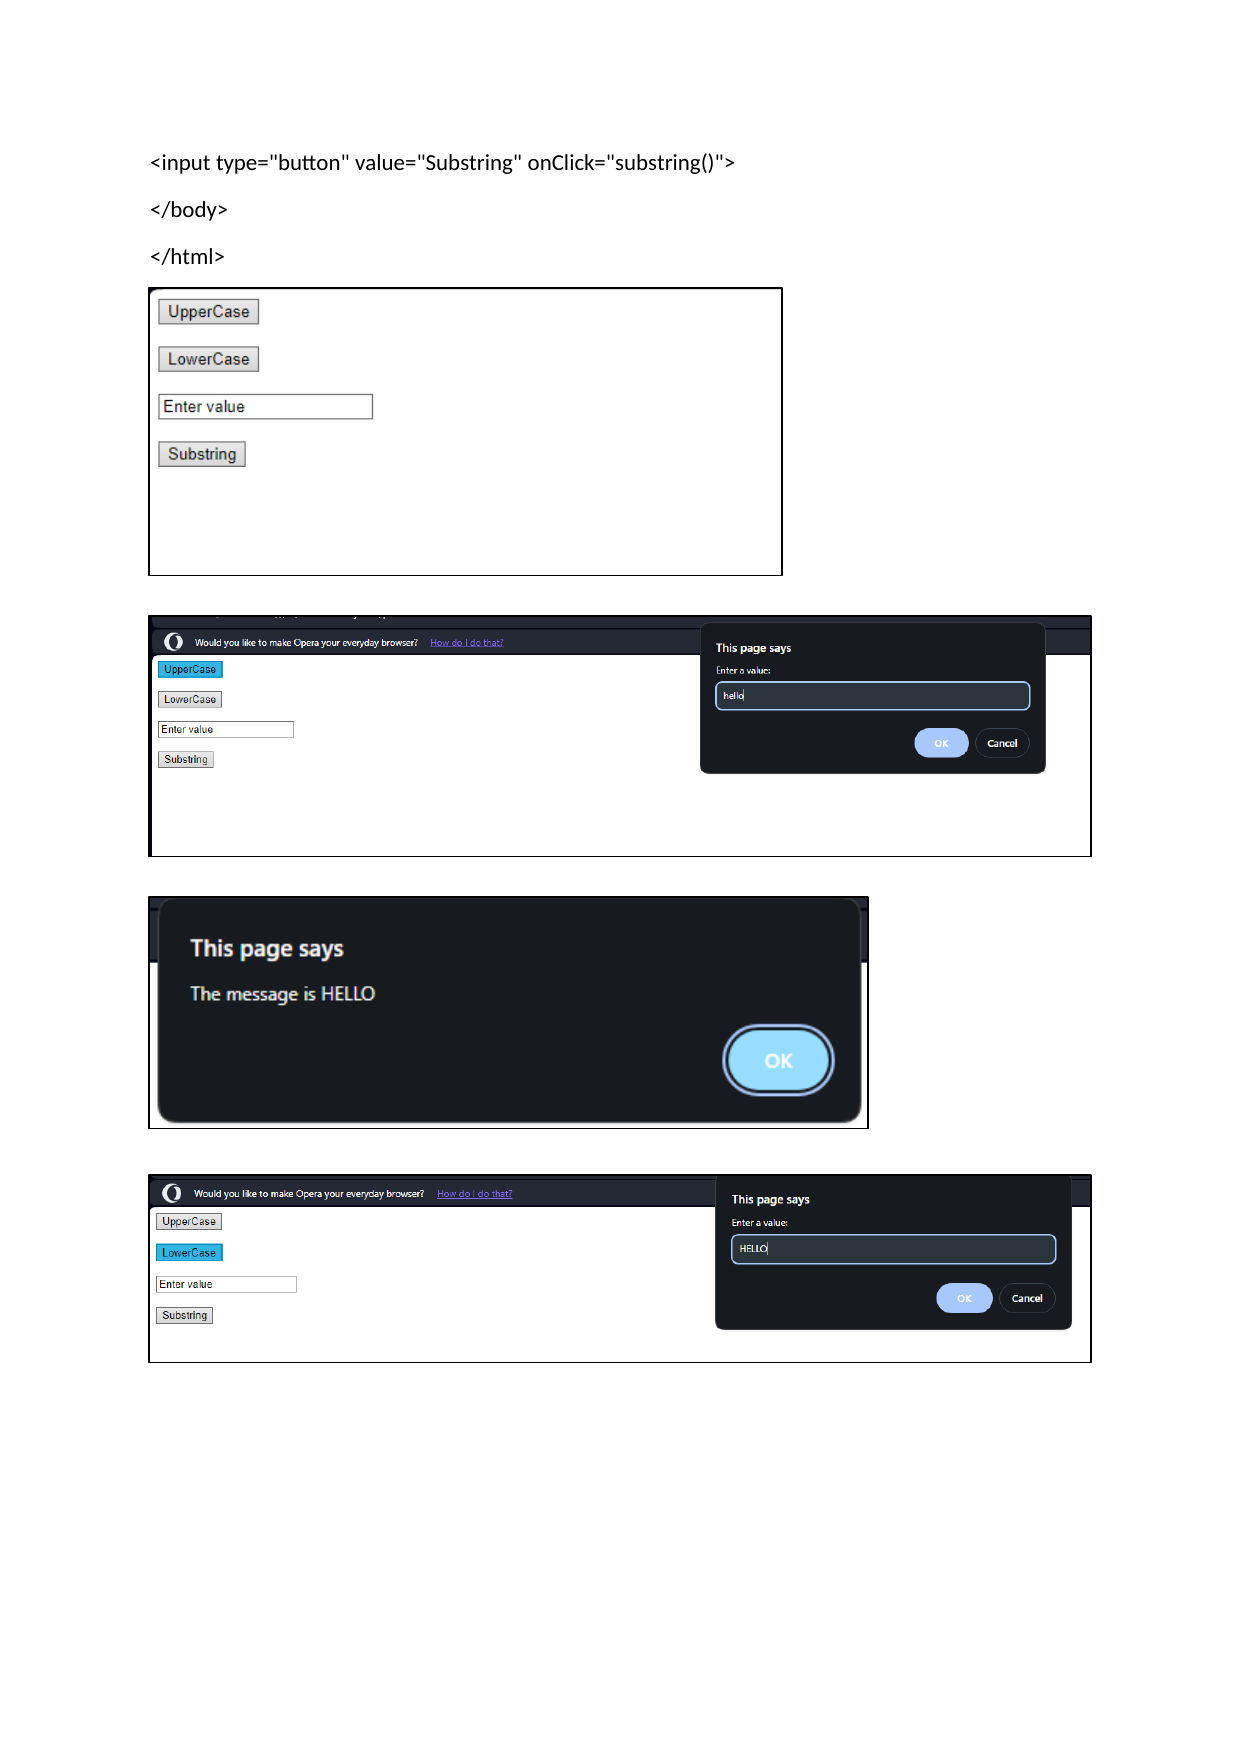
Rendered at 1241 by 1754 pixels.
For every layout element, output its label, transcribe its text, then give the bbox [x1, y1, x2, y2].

picture [150, 289, 781, 467]
picture [150, 1176, 1090, 1333]
text </html> [150, 242, 1176, 270]
text </body> [150, 195, 1176, 223]
text <input type="button" value="Substring" onClick="substring()"> [150, 148, 1176, 176]
picture [150, 617, 1090, 856]
picture [150, 898, 867, 1128]
